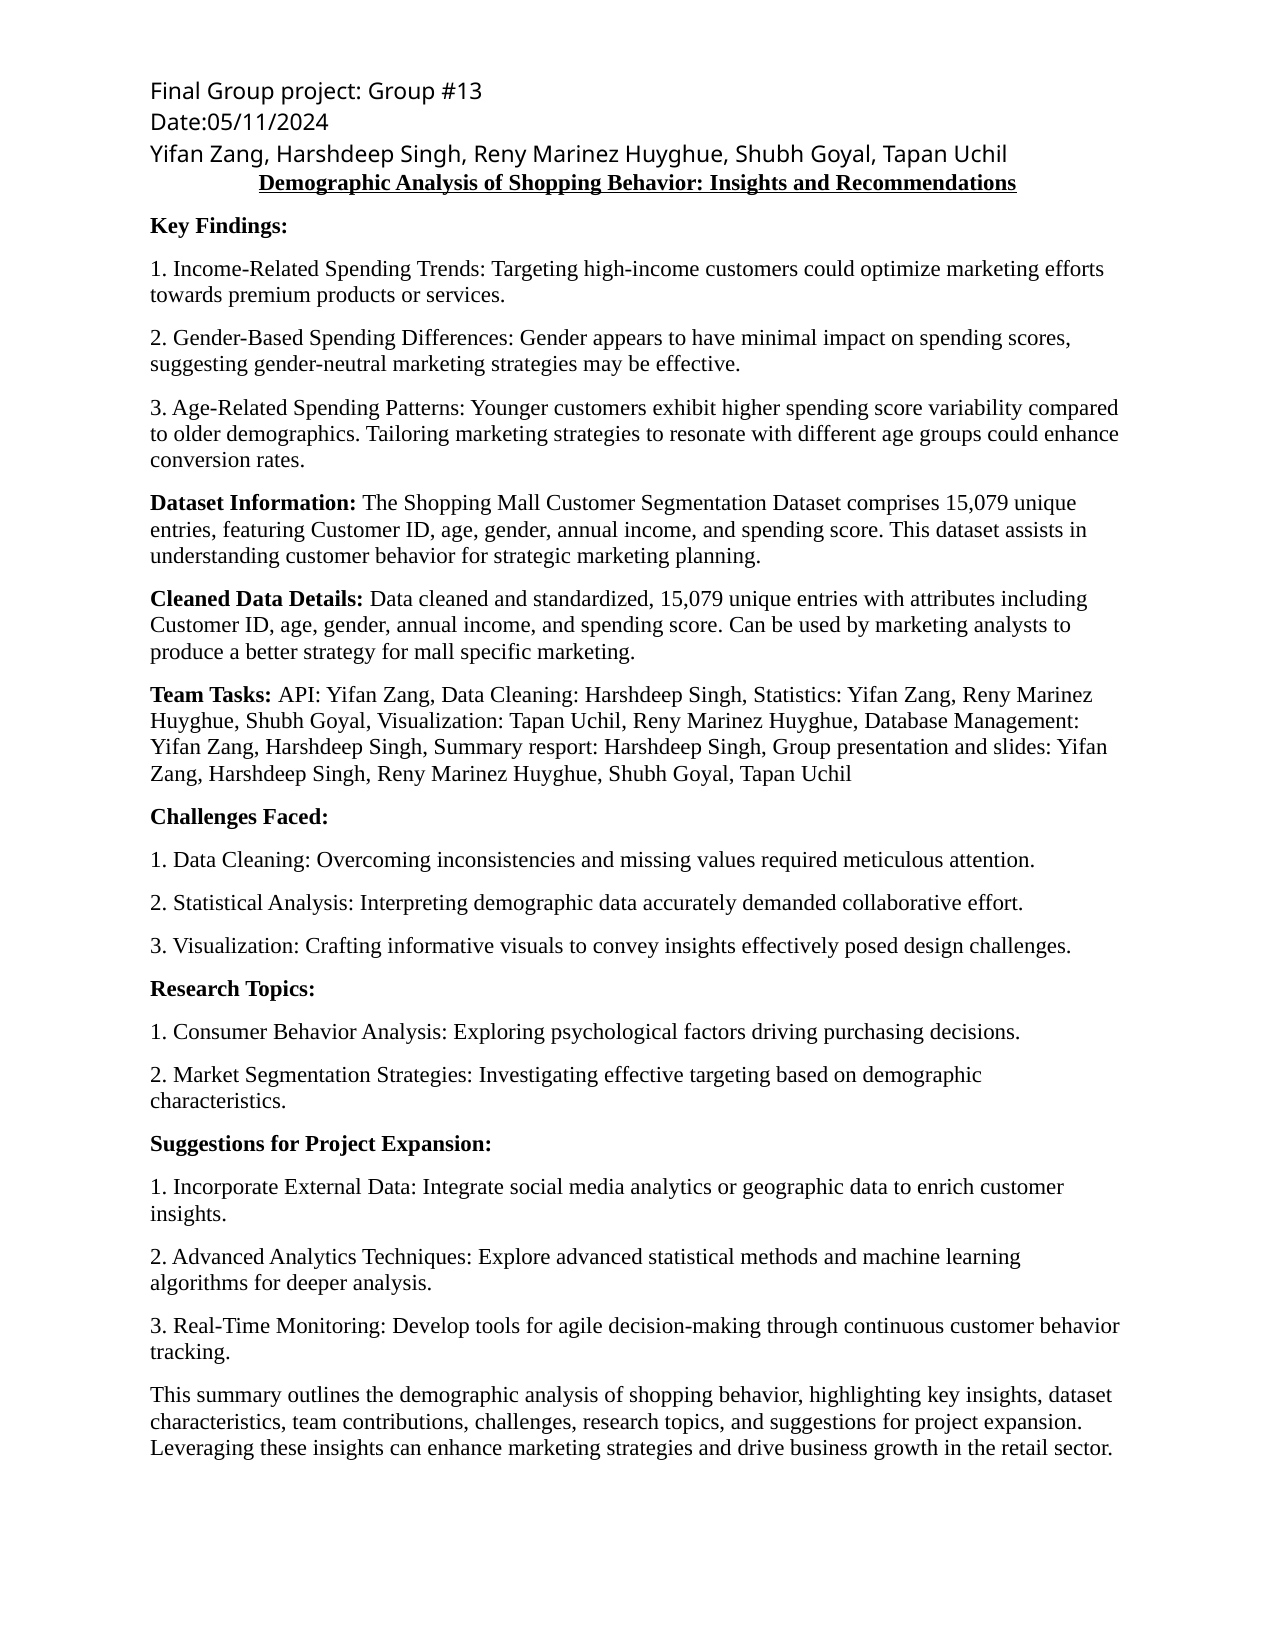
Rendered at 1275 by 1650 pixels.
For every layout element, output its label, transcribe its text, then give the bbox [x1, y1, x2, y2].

text 3. Real-Time Monitoring: Develop tools for agile decision-making through continuous customer behavior tracking. [150, 1312, 1125, 1365]
text Demographic Analysis of Shopping Behavior: Insights and Recommendations [150, 169, 1125, 195]
text Cleaned Data Details: Data cleaned and standardized, 15,079 unique entries with attributes including Customer ID, age, gender, annual income, and spending score. Can be used by marketing analysts to produce a better strategy for mall specific marketing. [150, 585, 1125, 664]
text This summary outlines the demographic analysis of shopping behavior, highlighting key insights, dataset characteristics, team contributions, challenges, research topics, and suggestions for project expansion. Leveraging these insights can enhance marketing strategies and drive business growth in the retail sector. [150, 1381, 1125, 1461]
text 1. Consumer Behavior Analysis: Exploring psychological factors driving purchasing decisions. [150, 1018, 1125, 1044]
text Key Findings: [150, 212, 1125, 238]
text 1. Incorporate External Data: Integrate social media analytics or geographic data to enrich customer insights. [150, 1173, 1125, 1226]
text Team Tasks: API: Yifan Zang, Data Cleaning: Harshdeep Singh, Statistics: Yifan Zang, Reny Marinez Huyghue, Shubh Goyal, Visualization: Tapan Uchil, Reny Marinez Huyghue, Database Management: Yifan Zang, Harshdeep Singh, Summary resport: Harshdeep Singh, Group presentation and slides: Yifan Zang, Harshdeep Singh, Reny Marinez Huyghue, Shubh Goyal, Tapan Uchil [150, 681, 1125, 786]
text 2. Statistical Analysis: Interpreting demographic data accurately demanded collaborative effort. [150, 889, 1125, 915]
text Challenges Faced: [150, 803, 1125, 829]
text 1. Income-Related Spending Trends: Targeting high-income customers could optimize marketing efforts towards premium products or services. [150, 255, 1125, 307]
text 1. Data Cleaning: Overcoming inconsistencies and missing values required meticulous attention. [150, 846, 1125, 872]
text 3. Visualization: Crafting informative visuals to convey insights effectively posed design challenges. [150, 932, 1125, 958]
text 2. Gender-Based Spending Differences: Gender appears to have minimal impact on spending scores, suggesting gender-neutral marketing strategies may be effective. [150, 324, 1125, 377]
text 2. Market Segmentation Strategies: Investigating effective targeting based on demographic characteristics. [150, 1061, 1125, 1114]
text Suggestions for Project Expansion: [150, 1130, 1125, 1157]
text Dataset Information: The Shopping Mall Customer Segmentation Dataset comprises 15,079 unique entries, featuring Customer ID, age, gender, annual income, and spending score. This dataset assists in understanding customer behavior for strategic marketing planning. [150, 489, 1125, 568]
text 3. Age-Related Spending Patterns: Younger customers exhibit higher spending score variability compared to older demographics. Tailoring marketing strategies to resonate with different age groups could enhance conversion rates. [150, 393, 1125, 473]
text 2. Advanced Analytics Techniques: Explore advanced statistical methods and machine learning algorithms for deeper analysis. [150, 1243, 1125, 1295]
text Research Topics: [150, 975, 1125, 1001]
